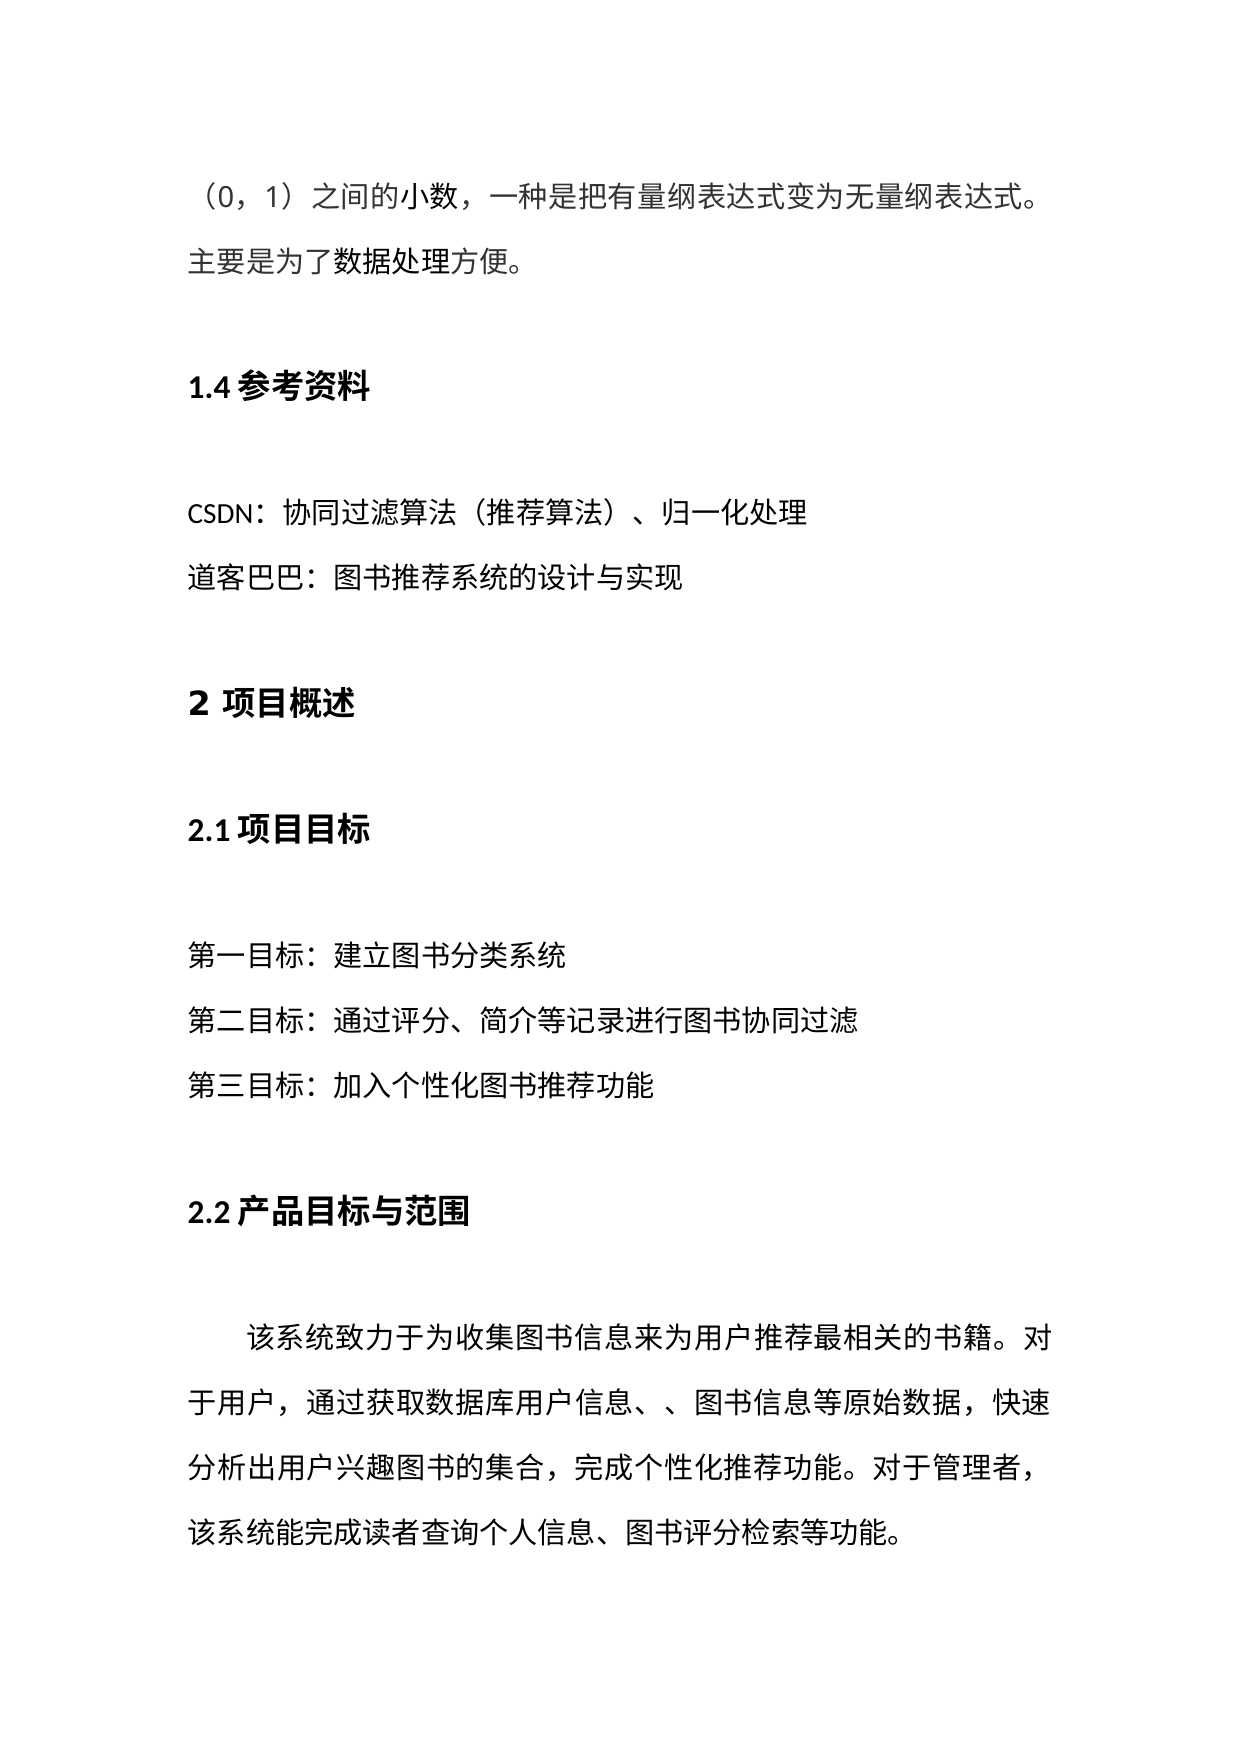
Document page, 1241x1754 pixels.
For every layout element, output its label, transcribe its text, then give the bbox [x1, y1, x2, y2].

subtitle 2 项目概述 [187, 668, 1053, 733]
text 第一目标：建立图书分类系统 [187, 921, 1053, 986]
text 第三目标：加入个性化图书推荐功能 [187, 1051, 1053, 1116]
text 归一化处理：归一化方法有两种形式，一种是把数变为（0，1）之间的小数，一种是把有量纲表达式变为无量纲表达式。主要是为了数据处理方便。 [187, 162, 1053, 292]
text 该系统致力于为收集图书信息来为用户推荐最相关的书籍。对于用户，通过获取数据库用户信息、、图书信息等原始数据，快速分析出用户兴趣图书的集合，完成个性化推荐功能。对于管理者，该系统能完成读者查询个人信息、图书评分检索等功能。 [187, 1303, 1053, 1563]
subtitle 2.2 产品目标与范围 [187, 1176, 1053, 1241]
text 道客巴巴：图书推荐系统的设计与实现 [187, 543, 1053, 608]
text 第二目标：通过评分、简介等记录进行图书协同过滤 [187, 986, 1053, 1051]
subtitle 1.4 参考资料 [187, 352, 1053, 417]
subtitle 2.1 项目目标 [187, 795, 1053, 860]
text CSDN：协同过滤算法（推荐算法）、归一化处理 [187, 478, 1053, 543]
